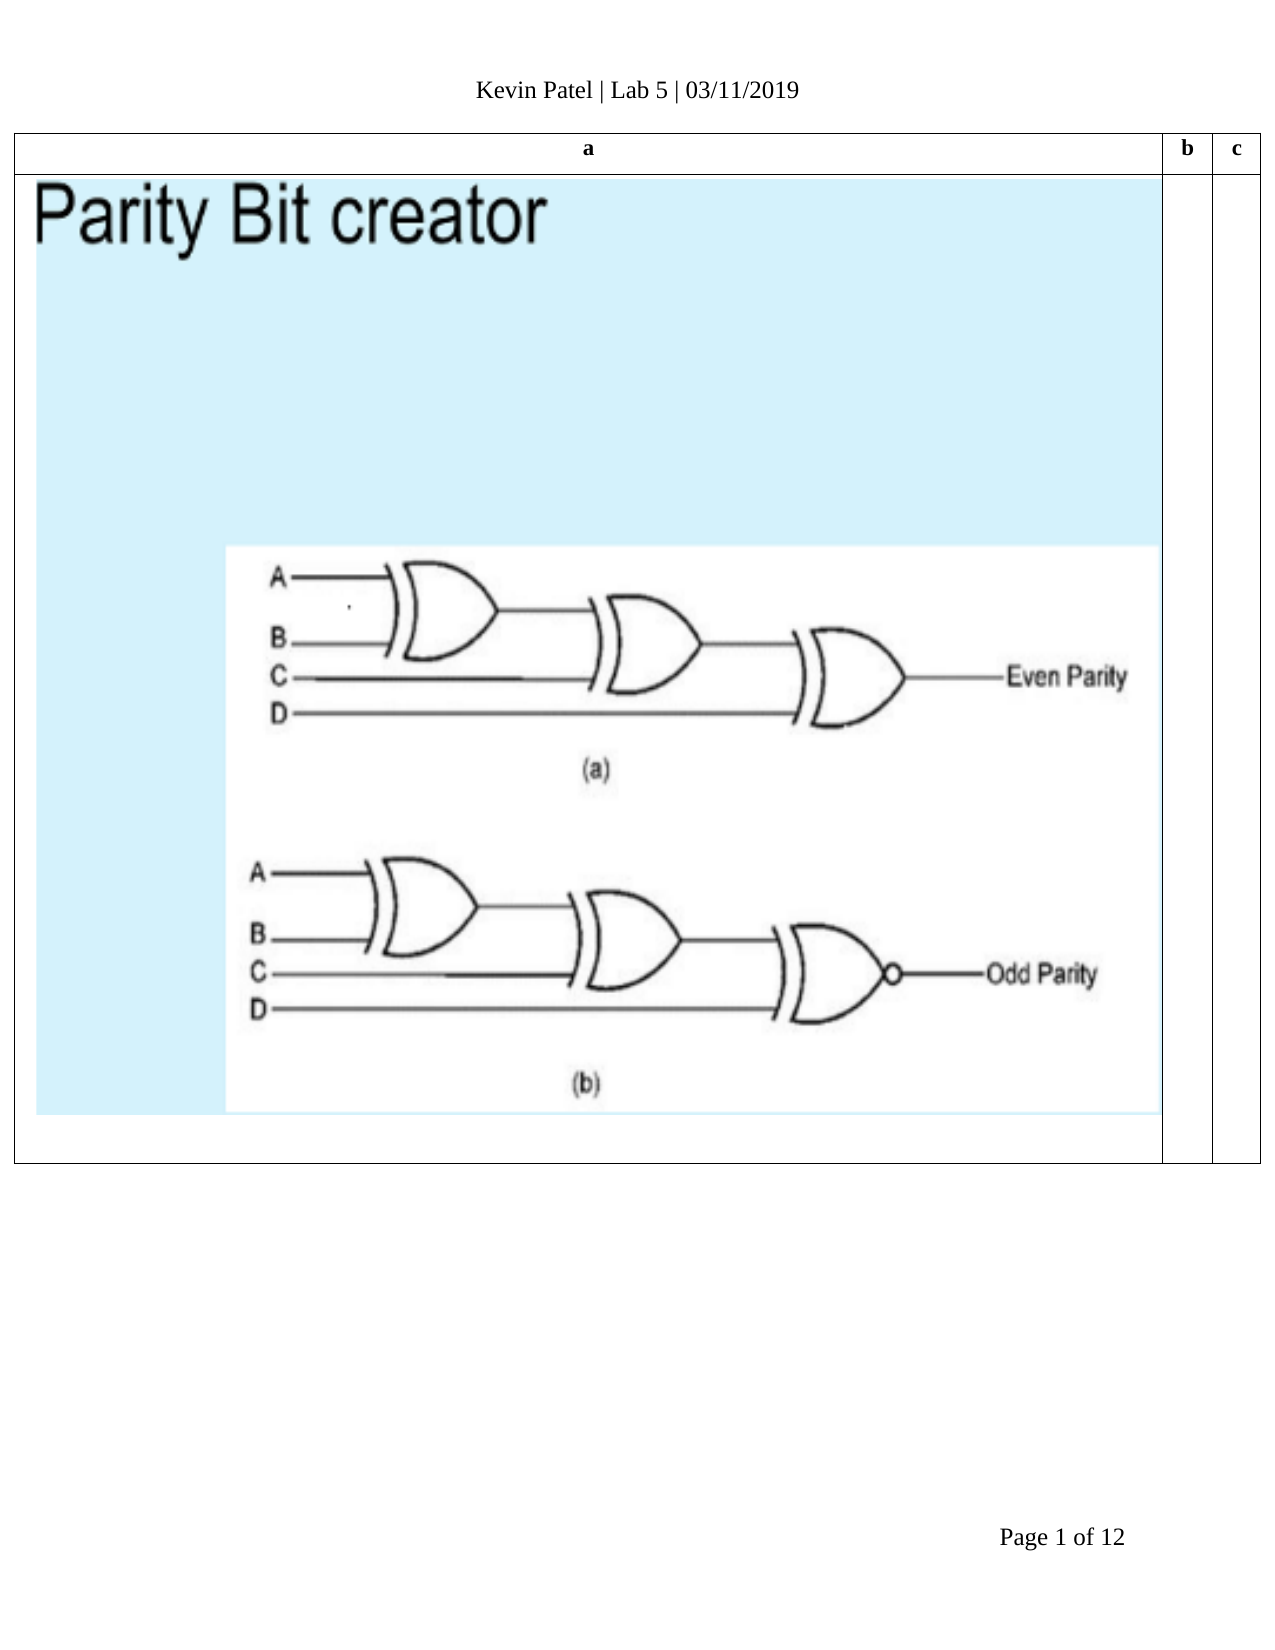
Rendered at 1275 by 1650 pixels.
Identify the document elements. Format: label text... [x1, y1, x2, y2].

table_cell [1213, 175, 1260, 1163]
picture [36, 179, 1162, 1115]
table_header b [1163, 134, 1212, 174]
table_cell [15, 175, 1162, 1163]
table_cell [1163, 175, 1212, 1163]
table_header c [1213, 134, 1260, 174]
table_header a [15, 134, 1162, 174]
